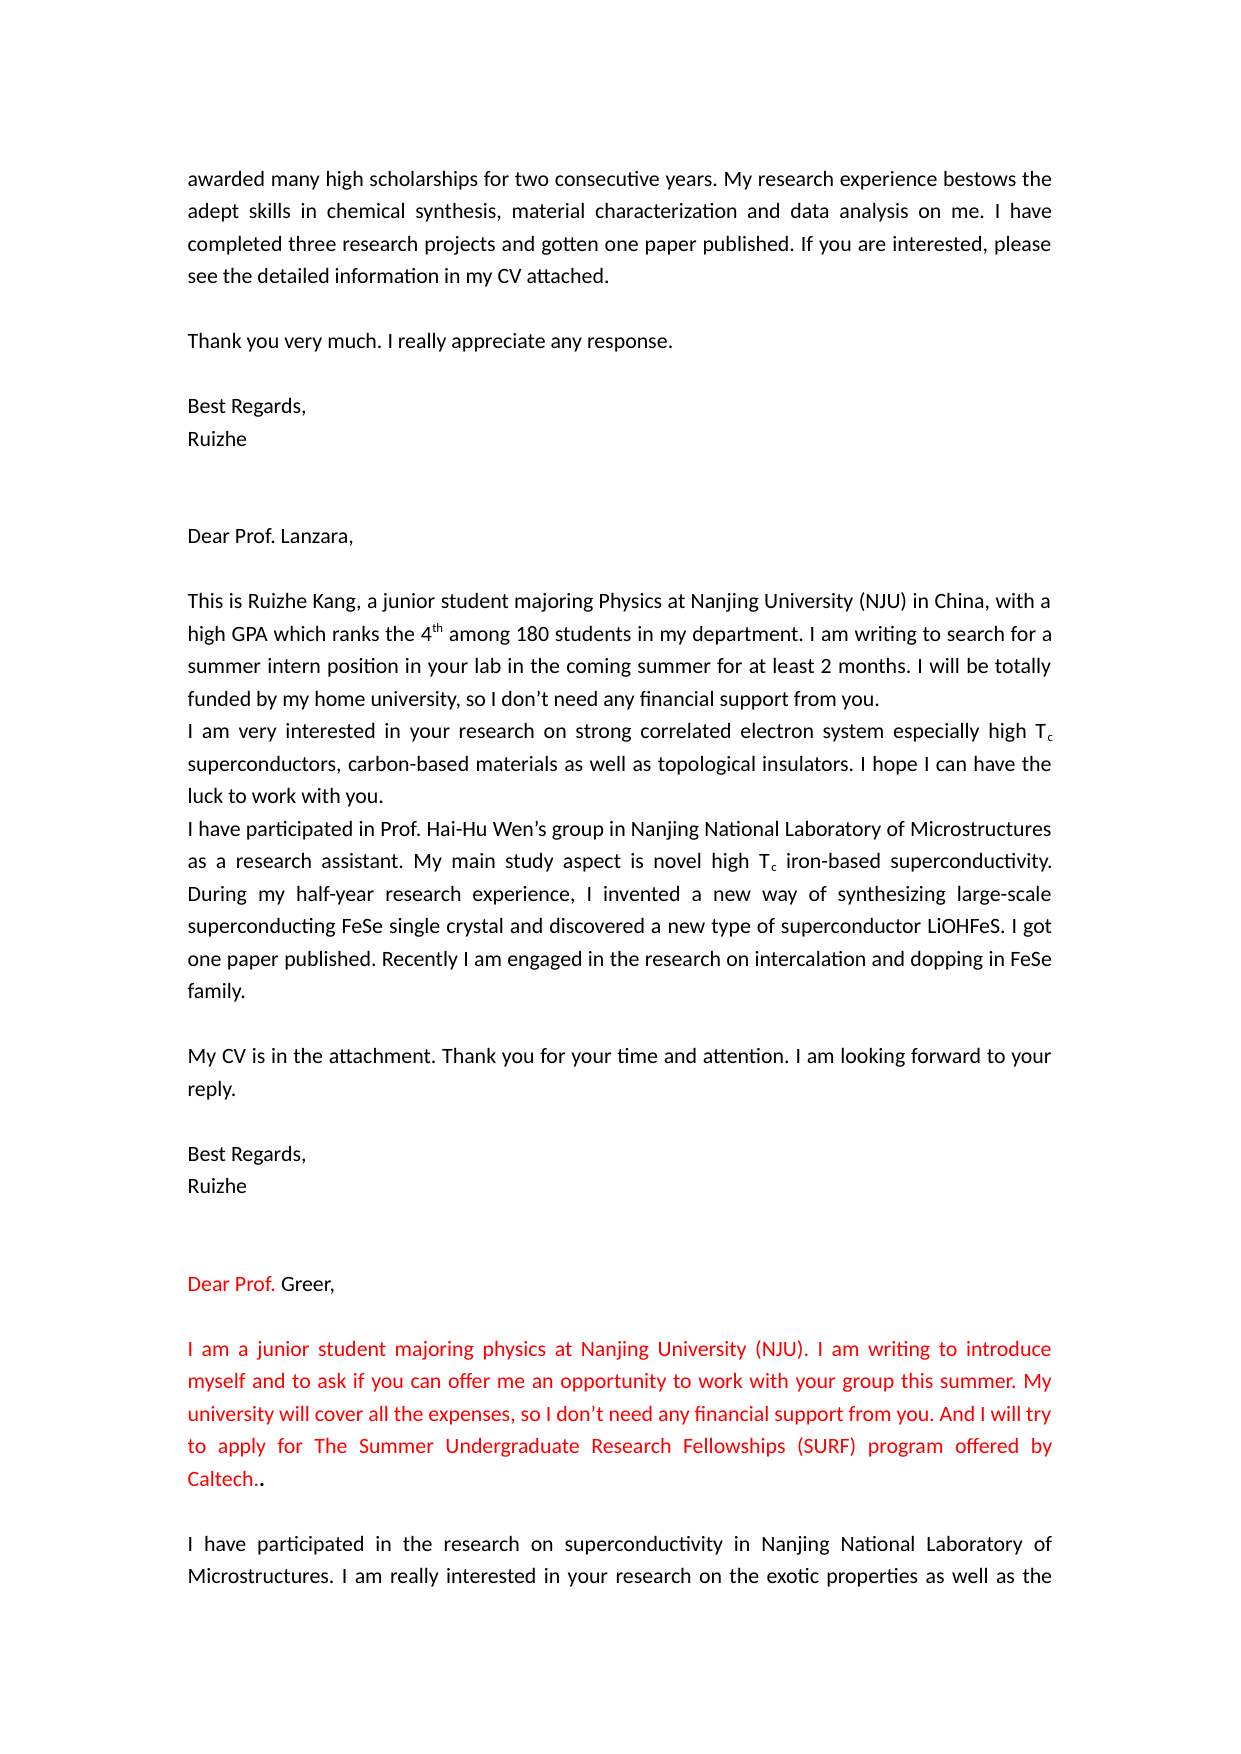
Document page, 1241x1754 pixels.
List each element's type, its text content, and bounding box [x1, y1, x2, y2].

text Best Regards, [187, 1137, 1053, 1169]
text This is Ruizhe Kang, a junior student majoring Physics at Nanjing University (NJU) in China, with a high GPA which ranks the 4th among 180 students in my department. I am writing to search for a summer intern position in your lab in the coming summer for at least 2 months. I will be totally funded by my home university, so I don’t need any financial support from you. [187, 584, 1053, 714]
text Thank you very much. I really appreciate any response. [187, 324, 1053, 357]
text Dear Prof. Greer, [187, 1267, 1053, 1299]
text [187, 1527, 1053, 1592]
text I am very interested in your research on strong correlated electron system especially high Tc superconductors, carbon-based materials as well as topological insulators. I hope I can have the luck to work with you. [187, 714, 1053, 812]
text I am a junior student majoring physics at Nanjing University (NJU). I am writing to introduce myself and to ask if you can offer me an opportunity to work with your group this summer. My university will cover all the expenses, so I don’t need any financial support from you. And I will try to apply for The Summer Undergraduate Research Fellowships (SURF) program offered by Caltech.. [187, 1332, 1053, 1494]
text I have participated in Prof. Hai-Hu Wen’s group in Nanjing National Laboratory of Microstructures as a research assistant. My main study aspect is novel high Tc iron-based superconductivity. During my half-year research experience, I invented a new way of synthesizing large-scale superconducting FeSe single crystal and discovered a new type of superconductor LiOHFeS. I got one paper published. Recently I am engaged in the research on intercalation and dopping in FeSe family. [187, 812, 1053, 1007]
text Best Regards, [187, 389, 1053, 422]
text Dear Prof. Lanzara, [187, 519, 1053, 552]
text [187, 162, 1053, 292]
text My CV is in the attachment. Thank you for your time and attention. I am looking forward to your reply. [187, 1039, 1053, 1104]
text Ruizhe [187, 1169, 1053, 1202]
text Ruizhe [187, 422, 1053, 454]
